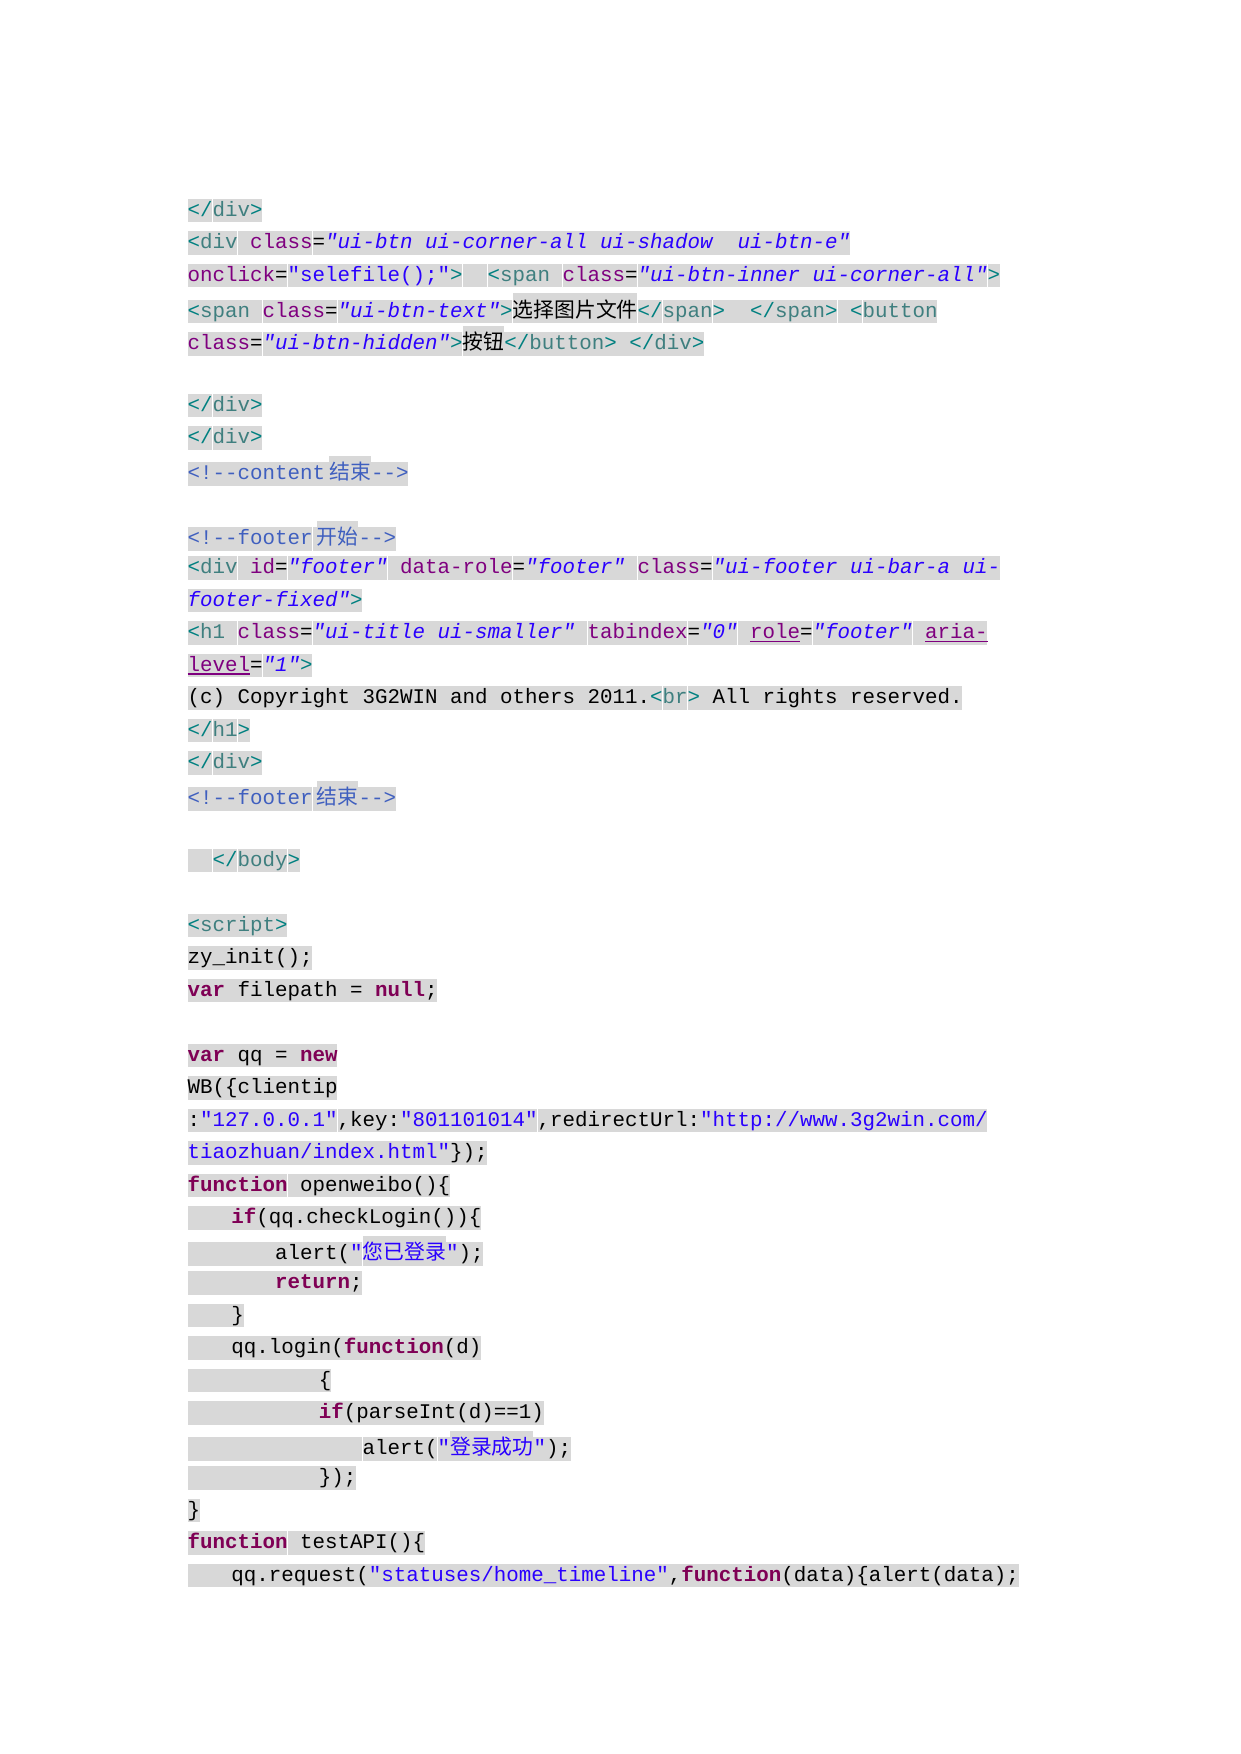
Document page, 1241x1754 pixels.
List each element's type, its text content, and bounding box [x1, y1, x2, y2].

text (c) Copyright 3G2WIN and others 2011.<br> All rights reserved. [187, 682, 1053, 714]
text var filepath = null; [187, 974, 1053, 1007]
text { [187, 1364, 1053, 1397]
text <!--footer开始--> [187, 519, 1053, 552]
text function openweibo(){ [187, 1169, 1053, 1202]
text <!--footer结束--> [187, 779, 1053, 812]
text return; [187, 1267, 1053, 1299]
text } [187, 1299, 1053, 1332]
text qq.login(function(d) [187, 1332, 1053, 1364]
text qq.request("statuses/home_timeline",function(data){alert(data); [187, 1559, 1053, 1592]
text </div> [187, 422, 1053, 454]
text alert("您已登录"); [187, 1234, 1053, 1267]
text </div> [187, 194, 1053, 227]
text function testAPI(){ [187, 1527, 1053, 1559]
text </body> [187, 844, 1053, 877]
text alert("登录成功"); [187, 1429, 1053, 1462]
text <div id="footer" data-role="footer" class="ui-footer ui-bar-a ui-footer-fixed"> [187, 552, 1053, 617]
text <h1 class="ui-title ui-smaller" tabindex="0" role="footer" aria-level="1"> [187, 617, 1053, 682]
text <!--content结束--> [187, 454, 1053, 487]
text }); [187, 1462, 1053, 1494]
text zy_init(); [187, 942, 1053, 974]
text <div class="ui-btn ui-corner-all ui-shadow ui-btn-e" onclick="selefile();"> <span class="ui-btn-inner ui-corner-all"> <span class="ui-btn-text">选择图片文件</span> </span> <button class="ui-btn-hidden">按钮</button> </div> [187, 227, 1053, 357]
text if(parseInt(d)==1) [187, 1397, 1053, 1429]
text if(qq.checkLogin()){ [187, 1202, 1053, 1234]
text } [187, 1494, 1053, 1527]
text var qq = new WB({clientip:"127.0.0.1",key:"801101014",redirectUrl:"http://www.3g2win.com/tiaozhuan/index.html"}); [187, 1039, 1053, 1169]
text </div> [187, 747, 1053, 779]
text <script> [187, 909, 1053, 942]
text </div> [187, 389, 1053, 422]
text </h1> [187, 714, 1053, 747]
